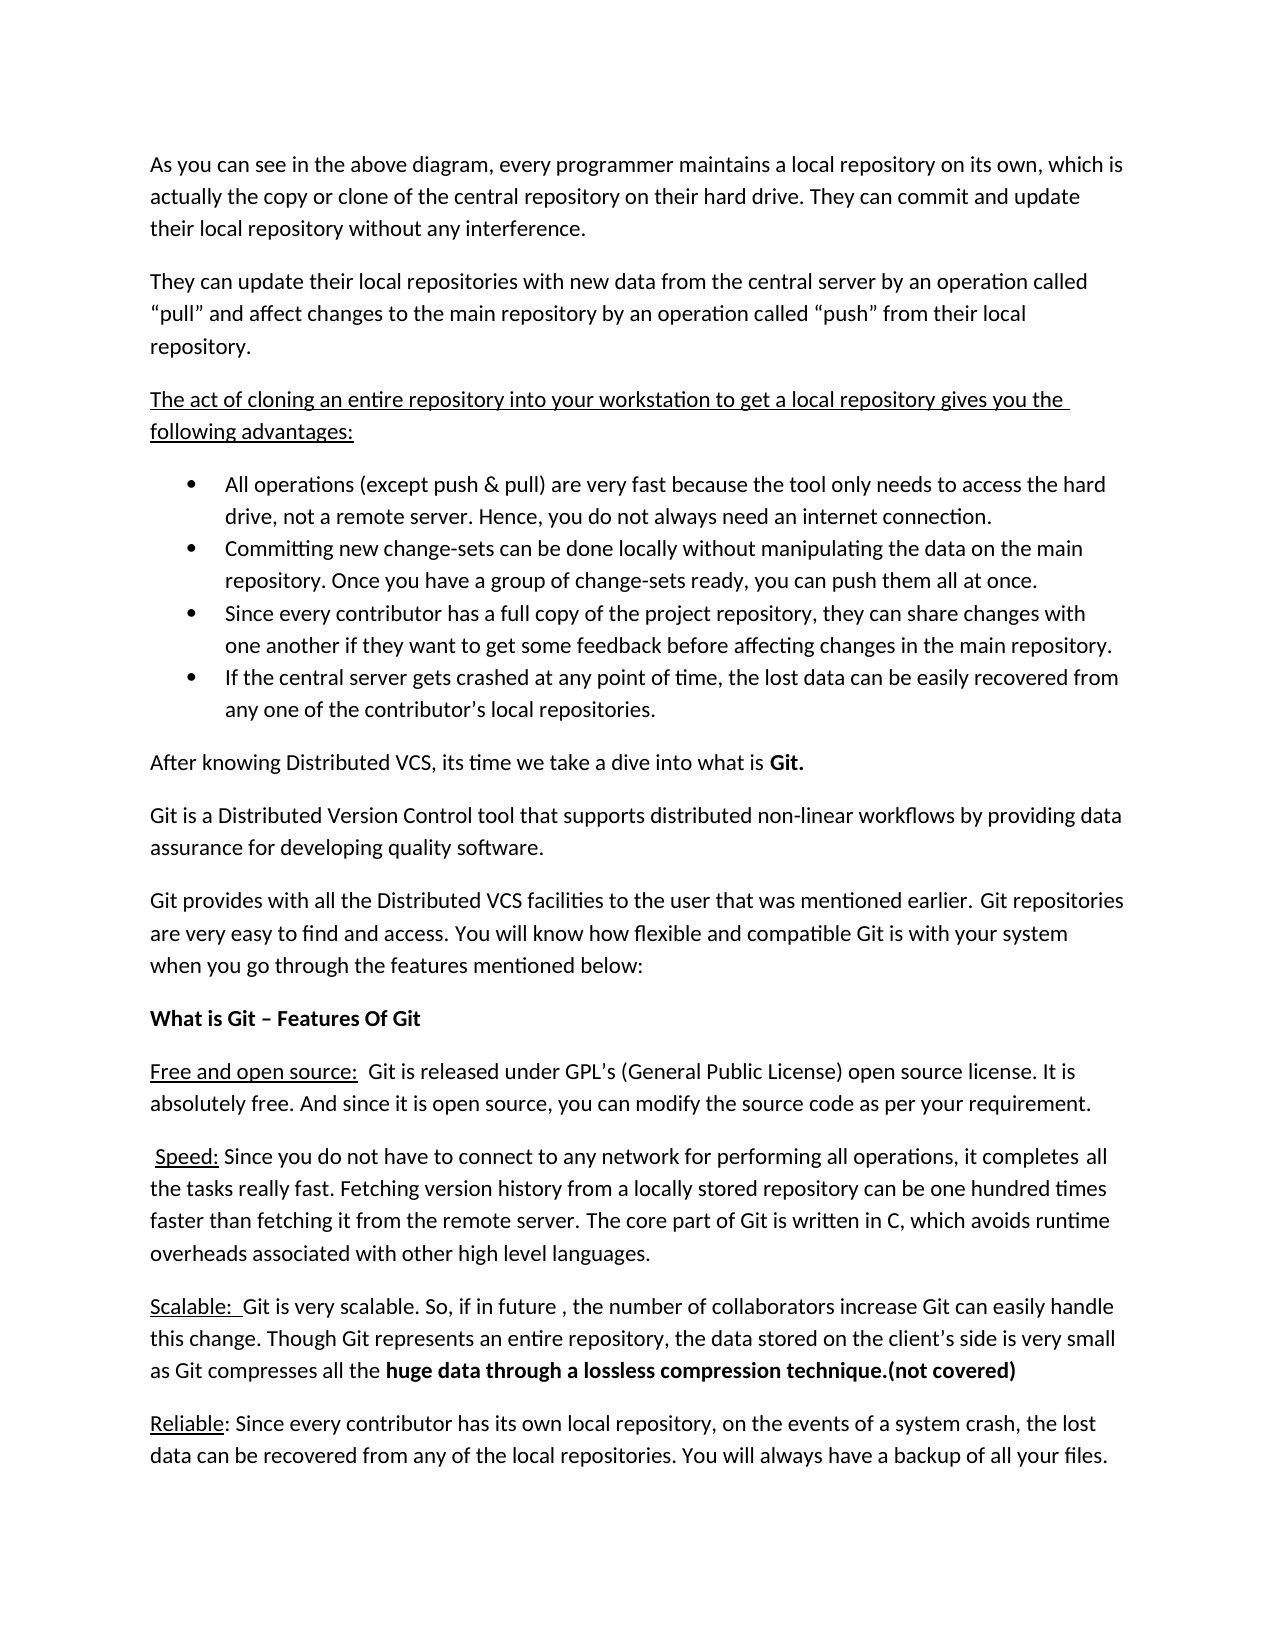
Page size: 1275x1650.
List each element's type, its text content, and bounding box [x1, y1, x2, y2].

text What is Git – Features Of Git [150, 1004, 1125, 1032]
text As you can see in the above diagram, every programmer maintains a local repository on its own, which is actually the copy or clone of the central repository on their hard drive. They can commit and update their local repository without any interference. [150, 150, 1125, 242]
text Git is a Distributed Version Control tool that supports distributed non-linear workflows by providing data assurance for developing quality software. [150, 801, 1125, 862]
text Free and open source: Git is released under GPL’s (General Public License) open source license. It is absolutely free. And since it is open source, you can modify the source code as per your requirement. [150, 1057, 1125, 1117]
list Committing new change-sets can be done locally without manipulating the data on the main repository. Once you have a group of change-sets ready, you can push them all at once. [187, 534, 1125, 594]
list Since every contributor has a full copy of the project repository, they can share changes with one another if they want to get some feedback before affecting changes in the main repository. [187, 599, 1125, 659]
text Speed: Since you do not have to connect to any network for performing all operations, it completes all the tasks really fast. Fetching version history from a locally stored repository can be one hundred times faster than fetching it from the remote server. The core part of Git is written in C, which avoids runtime overheads associated with other high level languages. [150, 1142, 1125, 1267]
text Scalable: Git is very scalable. So, if in future , the number of collaborators increase Git can easily handle this change. Though Git represents an entire repository, the data stored on the client’s side is very small as Git compresses all the huge data through a lossless compression technique.(not covered) [150, 1292, 1125, 1384]
list If the central server gets crashed at any point of time, the lost data can be easily recovered from any one of the contributor’s local repositories. [187, 663, 1125, 723]
list All operations (except push & pull) are very fast because the tool only needs to access the hard drive, not a remote server. Hence, you do not always need an internet connection. [187, 470, 1125, 530]
text After knowing Distributed VCS, its time we take a dive into what is Git. [150, 748, 1125, 776]
text The act of cloning an entire repository into your workstation to get a local repository gives you the following advantages: [150, 385, 1125, 445]
text Git provides with all the Distributed VCS facilities to the user that was mentioned earlier. Git repositories are very easy to find and access. You will know how flexible and compatible Git is with your system when you go through the features mentioned below: [150, 887, 1125, 979]
text Reliable: Since every contributor has its own local repository, on the events of a system crash, the lost data can be recovered from any of the local repositories. You will always have a backup of all your files. [150, 1409, 1125, 1469]
text They can update their local repositories with new data from the central server by an operation called “pull” and affect changes to the main repository by an operation called “push” from their local repository. [150, 267, 1125, 360]
